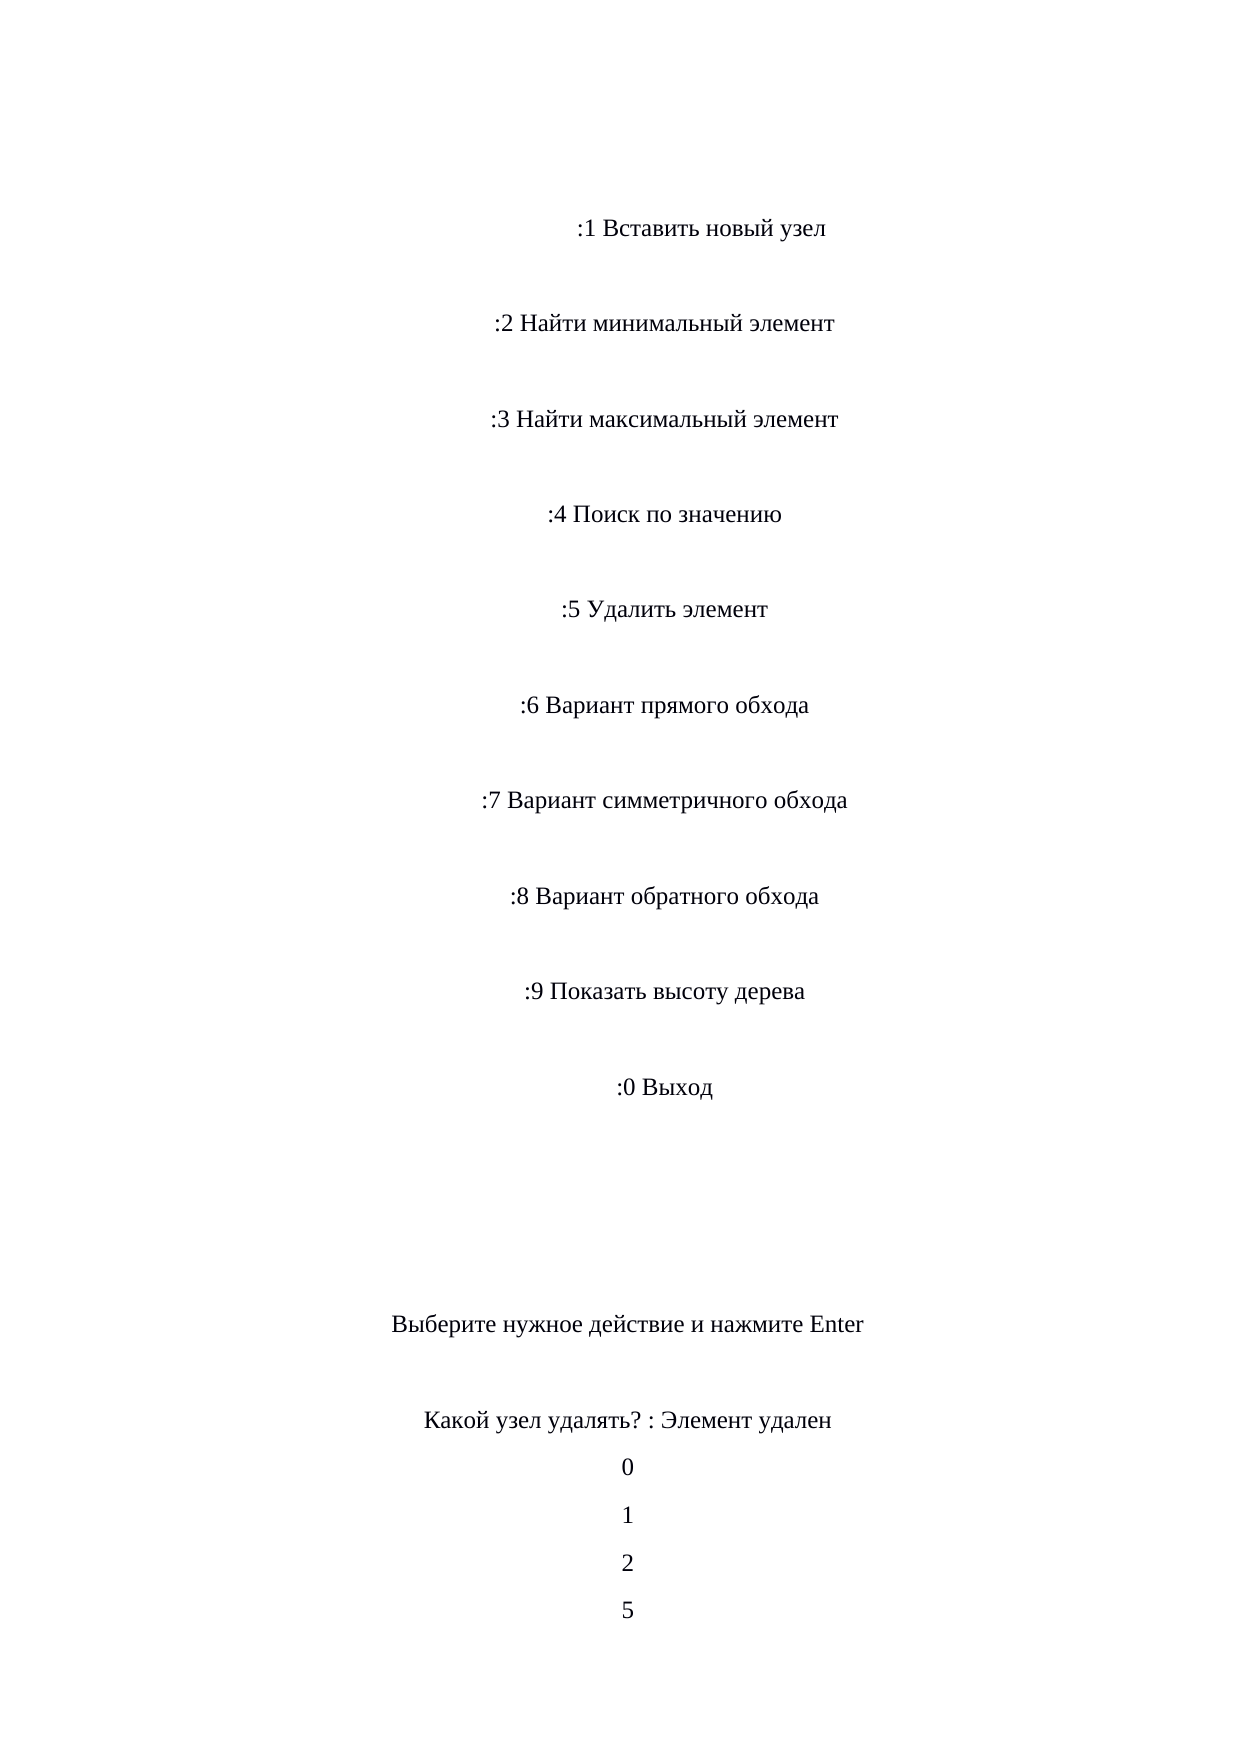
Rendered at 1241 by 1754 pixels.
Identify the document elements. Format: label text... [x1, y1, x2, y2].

text :6 Вариант прямого обхода [103, 690, 1152, 719]
text :7 Вариант симметричного обхода [103, 785, 1152, 814]
text 5 [103, 1596, 1152, 1624]
text :0 Выход [103, 1072, 1152, 1100]
text :2 Найти минимальный элемент [103, 308, 1152, 337]
text 1 [103, 1500, 1152, 1529]
text :1 Вставить новый узел [103, 213, 1152, 242]
text :5 Удалить элемент [103, 594, 1152, 623]
text :3 Найти максимальный элемент [103, 404, 1152, 432]
text Какой узел удалять? : Элемент удален [103, 1405, 1152, 1433]
text :8 Вариант обратного обхода [103, 881, 1152, 909]
text 0 [103, 1452, 1152, 1481]
text Выберите нужное действие и нажмите Enter [103, 1309, 1152, 1338]
text 2 [103, 1548, 1152, 1577]
text :4 Поиск по значению [103, 499, 1152, 528]
text :9 Показать высоту дерева [103, 976, 1152, 1005]
